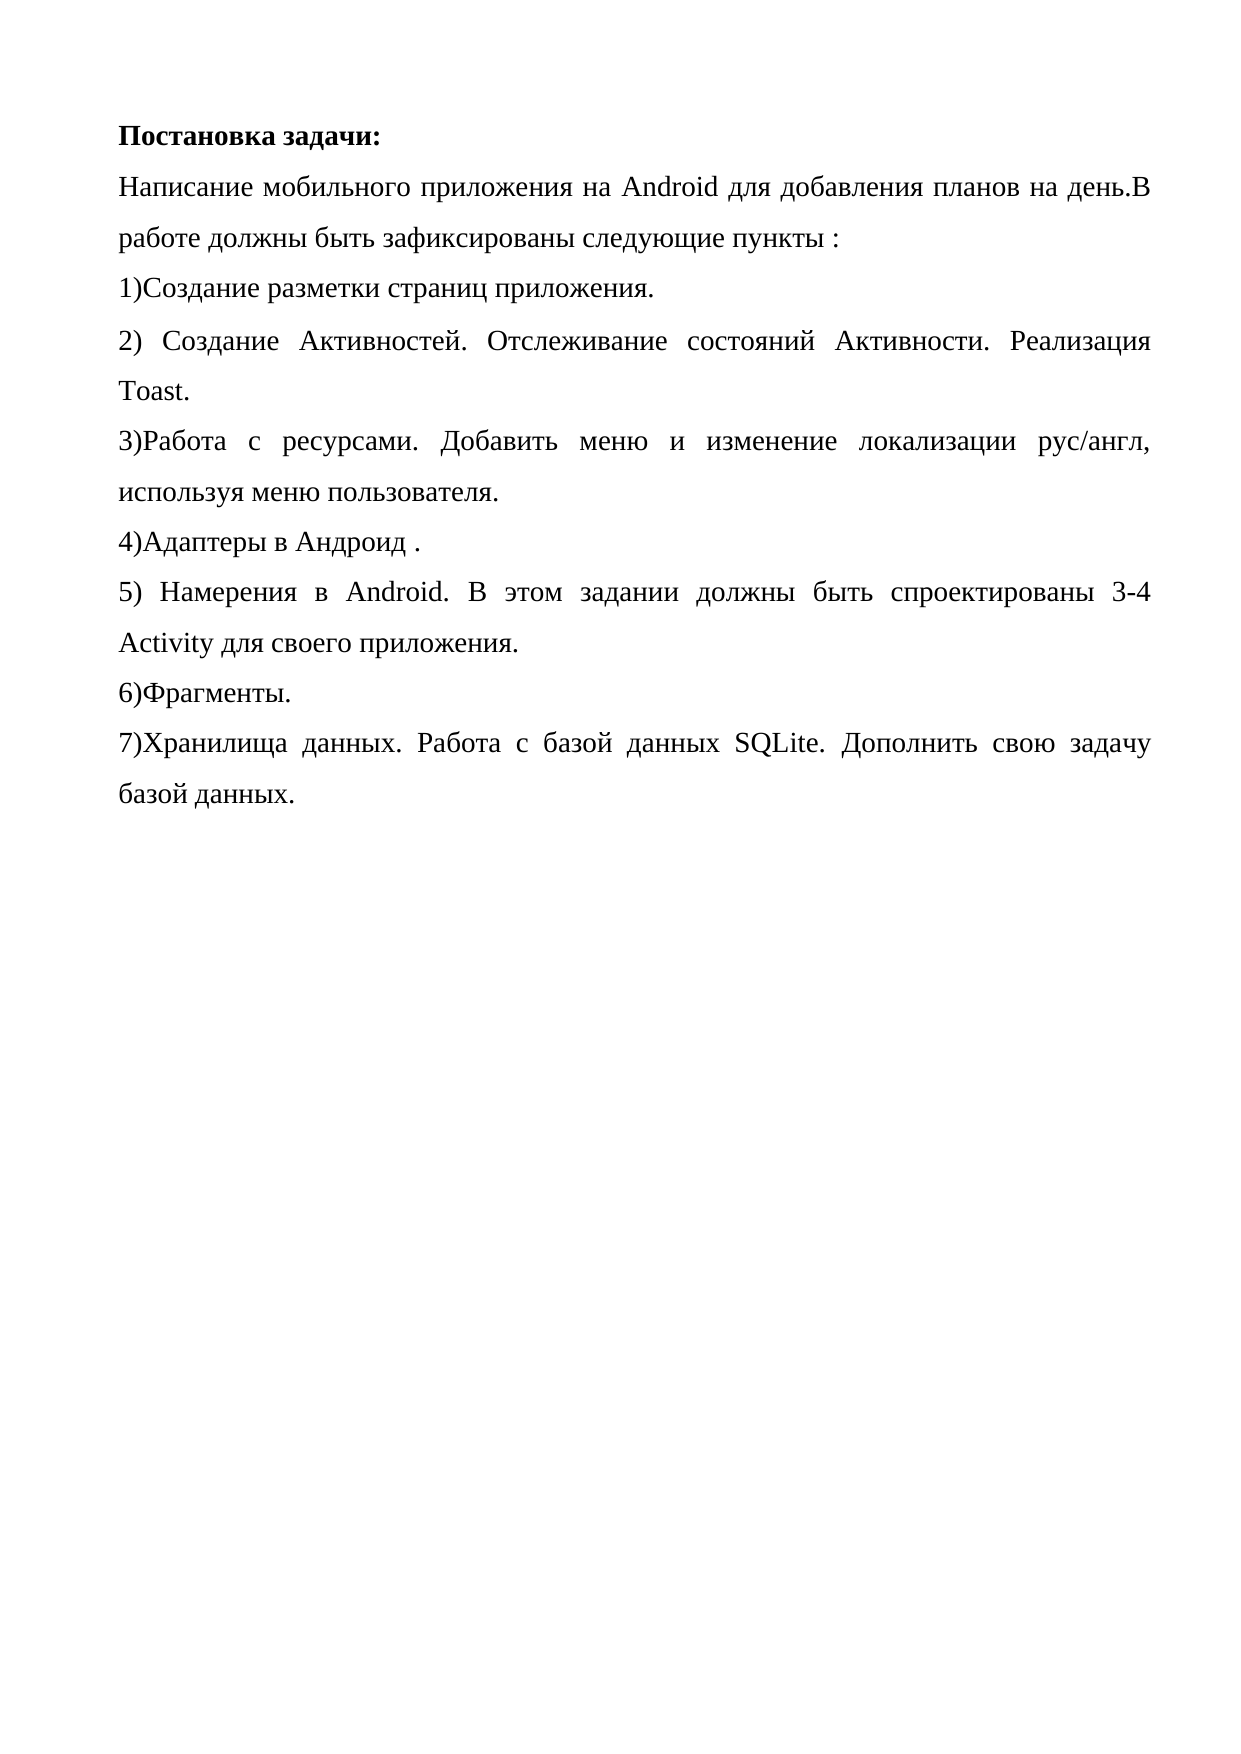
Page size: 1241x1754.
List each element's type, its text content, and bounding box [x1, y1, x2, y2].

text 2) Создание Активностей. Отслеживание состояний Активности. Реализация Toast. [118, 323, 1152, 407]
text Постановка задачи: [118, 118, 1152, 152]
text 6)Фрагменты. [118, 675, 1152, 709]
text 3)Работа с ресурсами. Добавить меню и изменение локализации рус/англ, используя меню пользователя. [118, 423, 1152, 507]
text 1)Создание разметки страниц приложения. [118, 270, 1152, 304]
text 5) Намерения в Android. В этом задании должны быть спроектированы 3-4 Activity для своего приложения. [118, 574, 1152, 658]
text 4)Адаптеры в Андроид . [118, 524, 1152, 558]
text 7)Хранилища данных. Работа с базой данных SQLite. Дополнить свою задачу базой данных. [118, 725, 1152, 809]
text Написание мобильного приложения на Android для добавления планов на день.В работе должны быть зафиксированы следующие пункты : [118, 169, 1152, 253]
